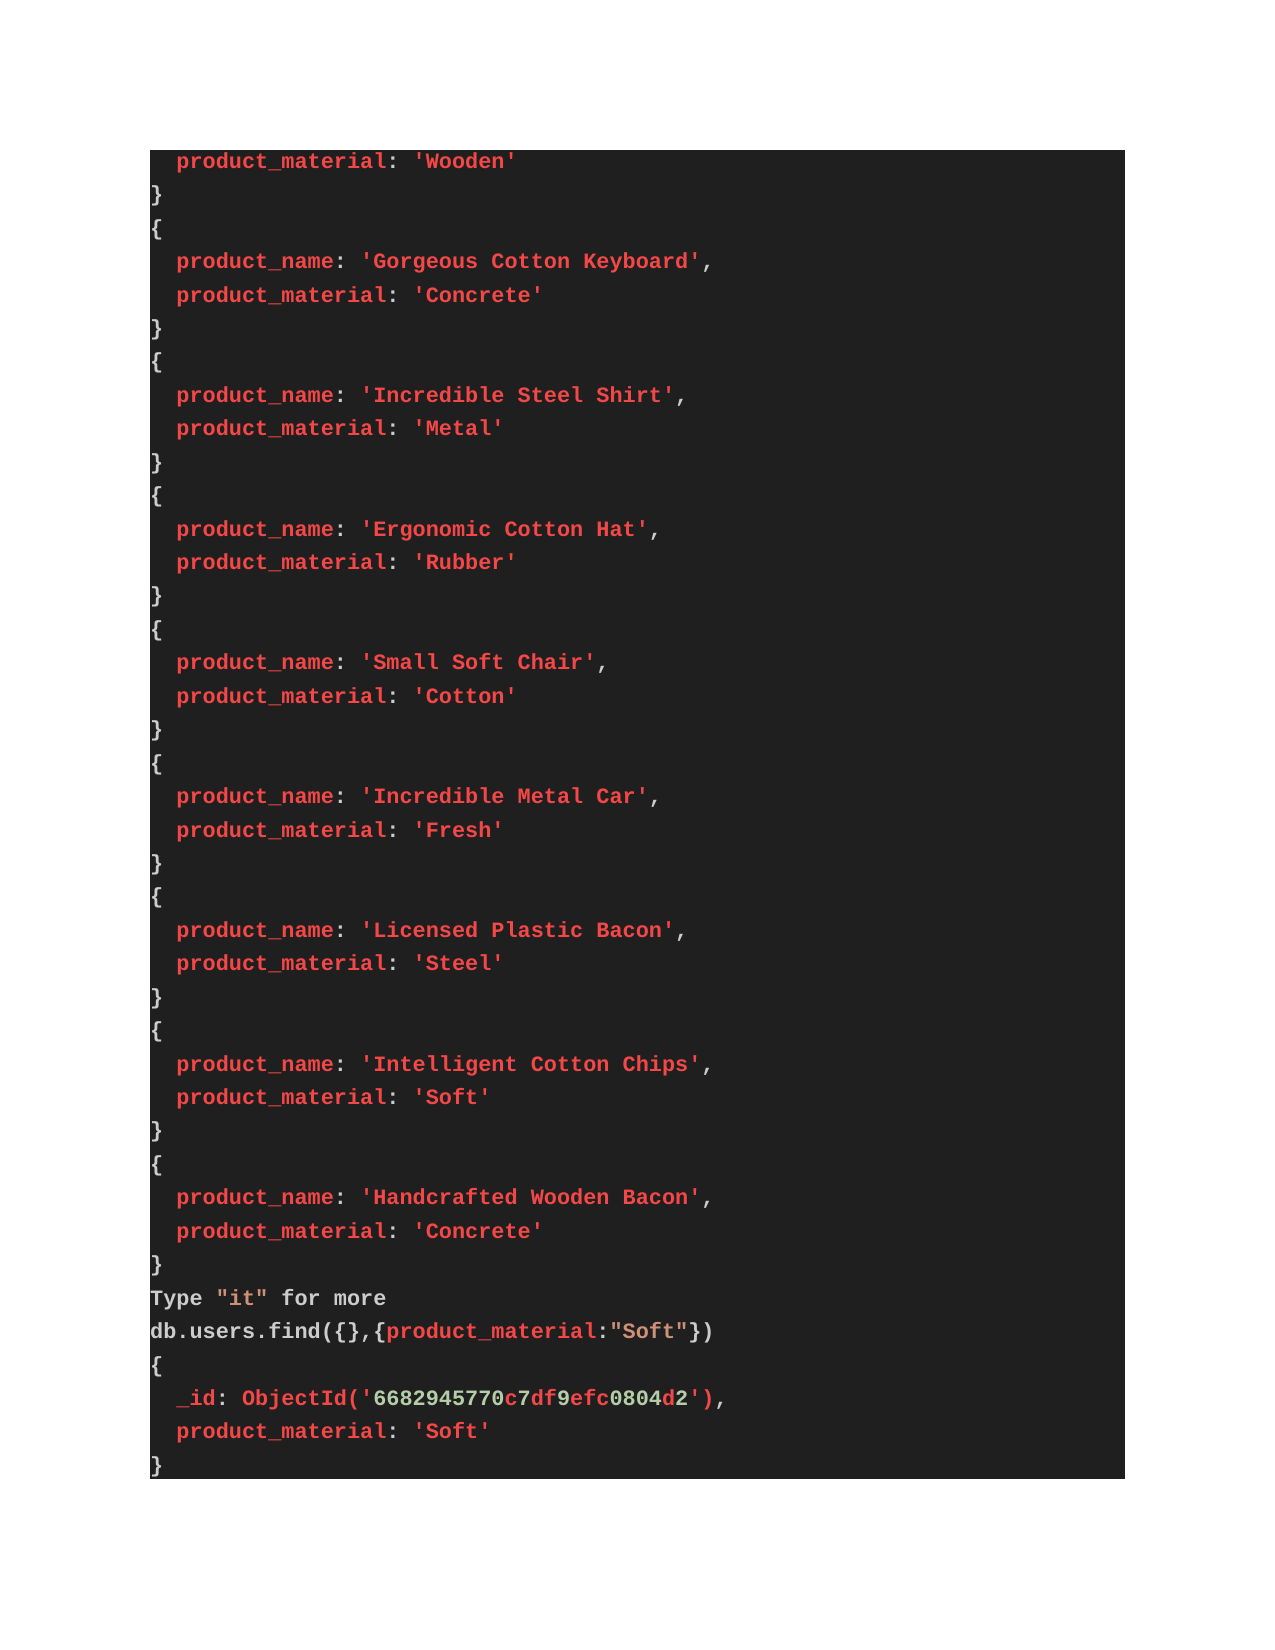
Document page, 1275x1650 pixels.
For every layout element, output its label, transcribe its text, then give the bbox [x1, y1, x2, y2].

text } [150, 183, 1125, 208]
text { [150, 351, 1125, 375]
text { [150, 1153, 1125, 1178]
text product_name: 'Small Soft Chair', [150, 652, 1125, 676]
text product_material: 'Metal' [150, 417, 1125, 442]
text } [150, 1253, 1125, 1278]
text { [150, 484, 1125, 509]
text } [150, 718, 1125, 743]
text } [150, 986, 1125, 1011]
text product_name: 'Handcrafted Wooden Bacon', [150, 1187, 1125, 1211]
text product_material: 'Soft' [150, 1086, 1125, 1111]
text { [150, 1354, 1125, 1378]
text product_material: 'Fresh' [150, 819, 1125, 843]
text { [150, 618, 1125, 643]
text product_name: 'Incredible Metal Car', [150, 785, 1125, 810]
text product_material: 'Cotton' [150, 685, 1125, 710]
text product_name: 'Incredible Steel Shirt', [150, 384, 1125, 409]
text } [150, 852, 1125, 877]
text Type "it" for more [150, 1287, 1125, 1312]
text { [150, 752, 1125, 777]
text product_material: 'Wooden' [150, 150, 1125, 175]
text db.users.find({},{product_material:"Soft"}) [150, 1320, 1125, 1345]
text { [150, 1019, 1125, 1044]
text } [150, 451, 1125, 476]
text product_name: 'Intelligent Cotton Chips', [150, 1053, 1125, 1078]
text product_material: 'Concrete' [150, 1220, 1125, 1245]
text { [150, 886, 1125, 910]
text } [150, 1454, 1125, 1479]
text product_name: 'Ergonomic Cotton Hat', [150, 518, 1125, 543]
text _id: ObjectId('6682945770c7df9efc0804d2'), [150, 1387, 1125, 1412]
text product_material: 'Rubber' [150, 551, 1125, 576]
text product_material: 'Soft' [150, 1421, 1125, 1445]
text product_name: 'Gorgeous Cotton Keyboard', [150, 250, 1125, 275]
text { [150, 217, 1125, 242]
text } [150, 1120, 1125, 1144]
text } [150, 317, 1125, 342]
text product_material: 'Steel' [150, 952, 1125, 977]
text product_name: 'Licensed Plastic Bacon', [150, 919, 1125, 944]
text product_material: 'Concrete' [150, 284, 1125, 308]
text } [150, 585, 1125, 609]
